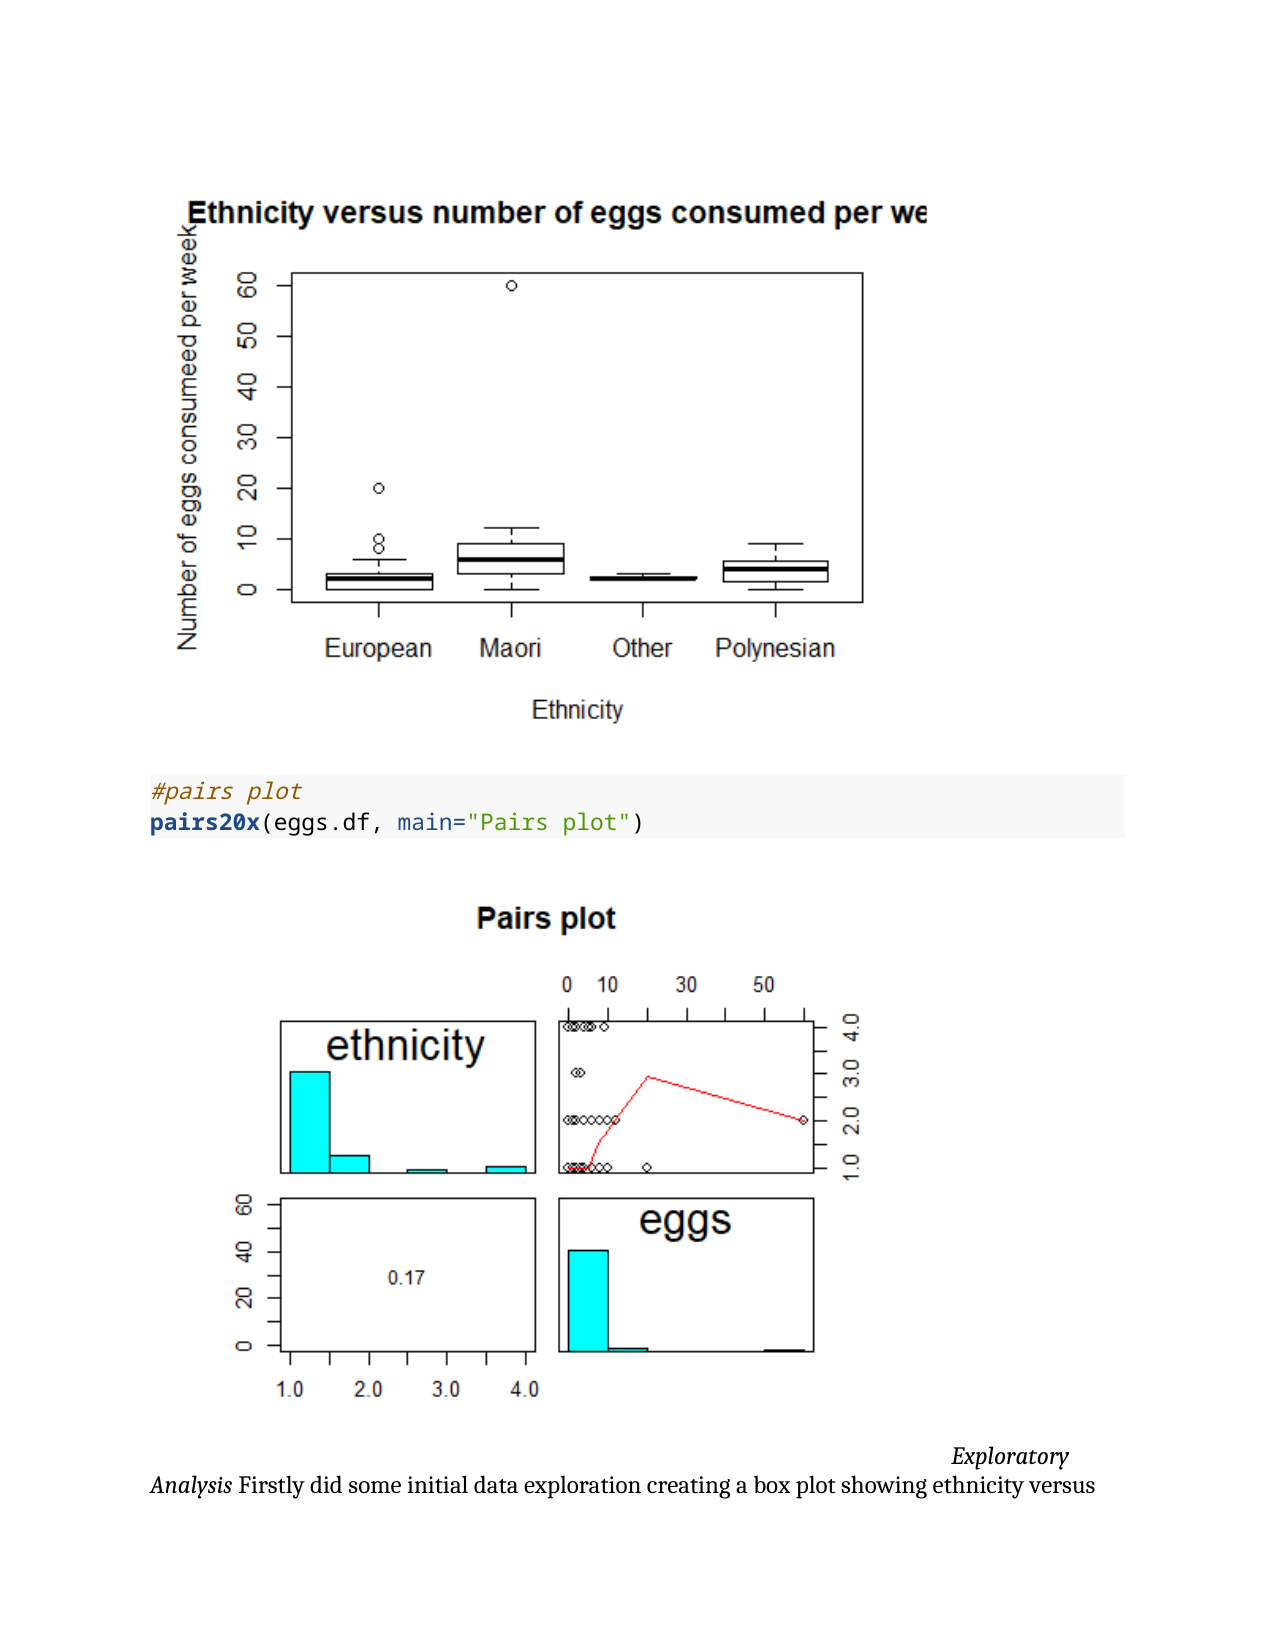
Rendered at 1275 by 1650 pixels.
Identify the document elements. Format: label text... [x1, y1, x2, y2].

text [150, 858, 1125, 1500]
picture [168, 858, 927, 1465]
text #pairs plot pairs20x(eggs.df, main="Pairs plot") [301, 775, 1125, 838]
picture [168, 150, 927, 757]
